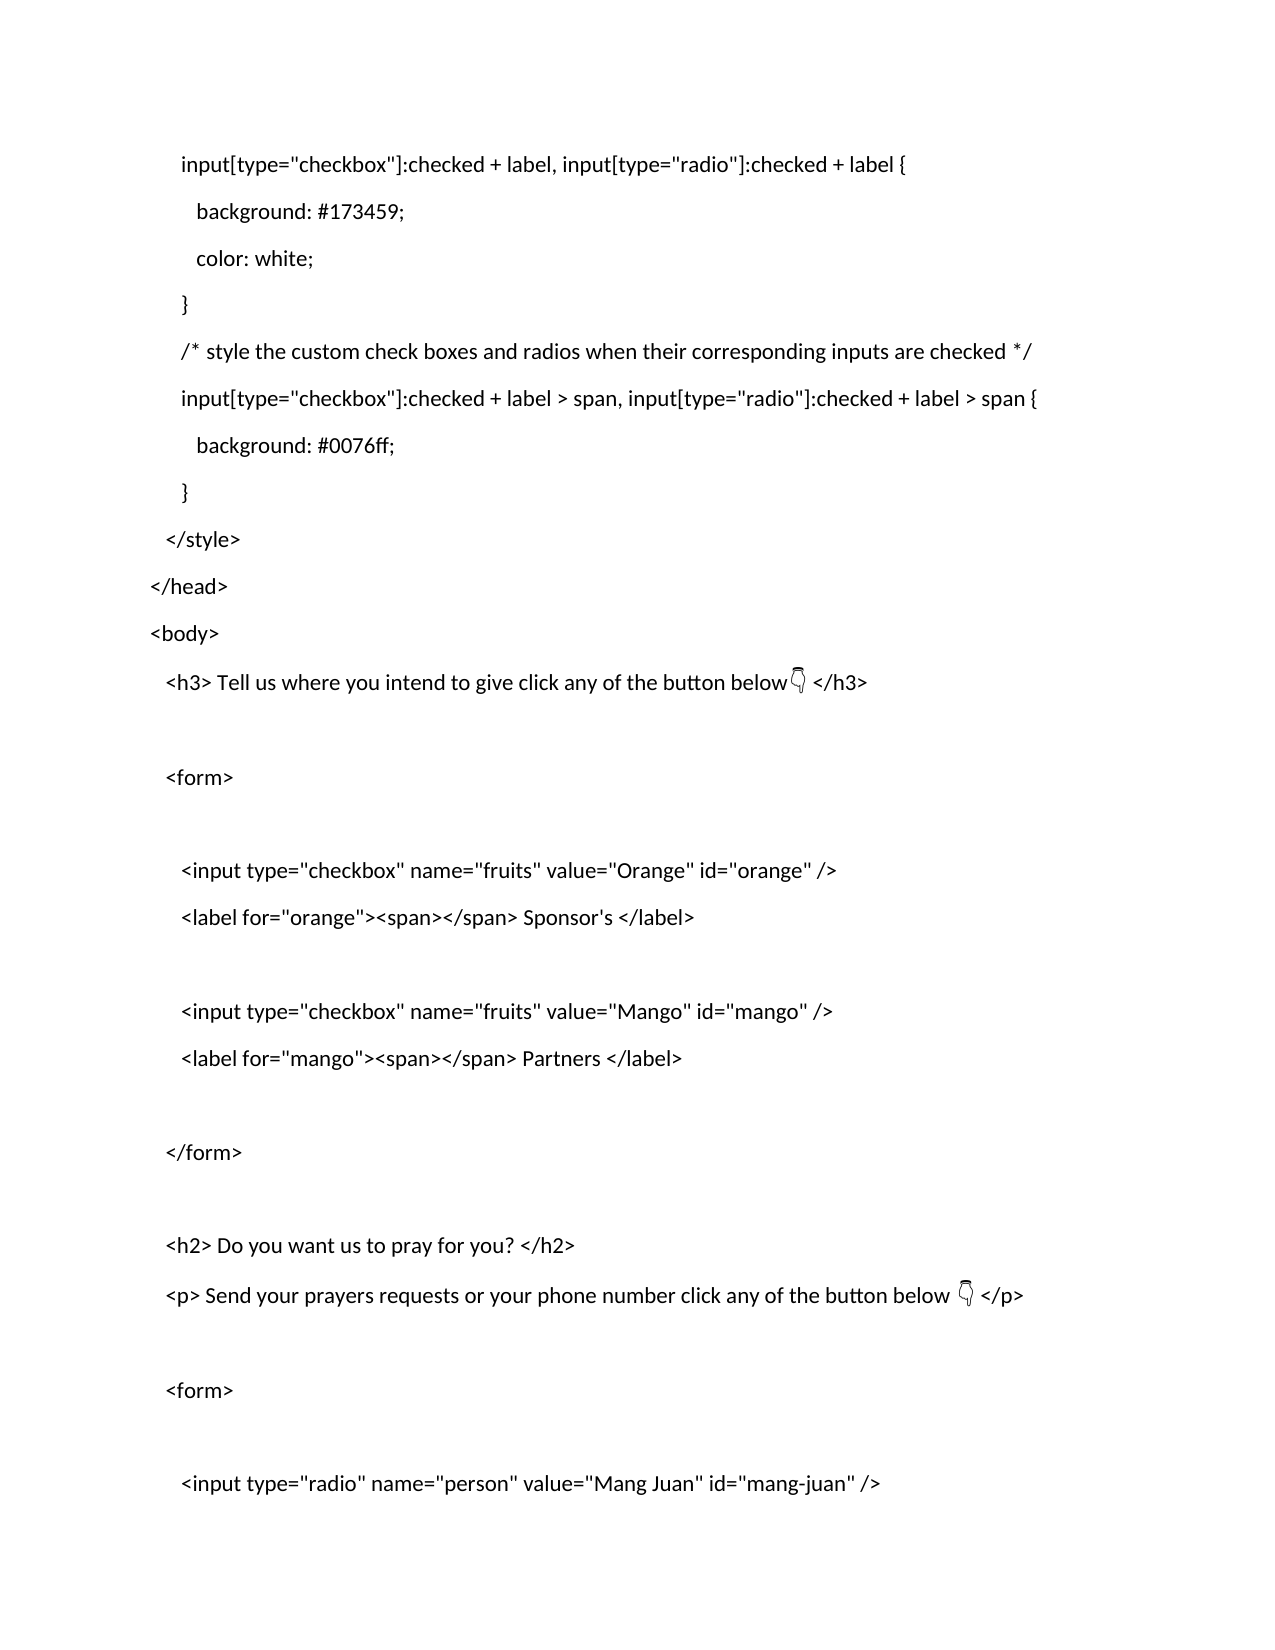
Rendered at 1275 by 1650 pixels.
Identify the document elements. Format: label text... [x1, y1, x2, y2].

text <input type="checkbox" name="fruits" value="Orange" id="orange" /> [150, 857, 1125, 885]
text <form> [150, 763, 1125, 791]
text </head> [150, 572, 1125, 600]
text <h3> Tell us where you intend to give click any of the button below👇 </h3> [150, 666, 1125, 697]
text input[type="checkbox"]:checked + label, input[type="radio"]:checked + label { [150, 150, 1125, 178]
text <h2> Do you want us to pray for you? </h2> [150, 1232, 1125, 1260]
text /* style the custom check boxes and radios when their corresponding inputs are checked */ [150, 337, 1125, 366]
text </form> [150, 1138, 1125, 1166]
text <label for="mango"><span></span> Partners </label> [150, 1044, 1125, 1072]
text } [150, 478, 1125, 506]
text </style> [150, 525, 1125, 553]
text <input type="checkbox" name="fruits" value="Mango" id="mango" /> [150, 997, 1125, 1025]
text <body> [150, 619, 1125, 647]
text background: #0076ff; [150, 431, 1125, 459]
text <input type="radio" name="person" value="Mang Juan" id="mang-juan" /> [150, 1469, 1125, 1498]
text <label for="orange"><span></span> Sponsor's </label> [150, 903, 1125, 932]
text background: #173459; [150, 197, 1125, 225]
text } [150, 291, 1125, 319]
text color: white; [150, 244, 1125, 272]
text <form> [150, 1376, 1125, 1404]
text <p> Send your prayers requests or your phone number click any of the button below 👇 </p> [150, 1278, 1125, 1310]
text input[type="checkbox"]:checked + label > span, input[type="radio"]:checked + label > span { [150, 384, 1125, 412]
